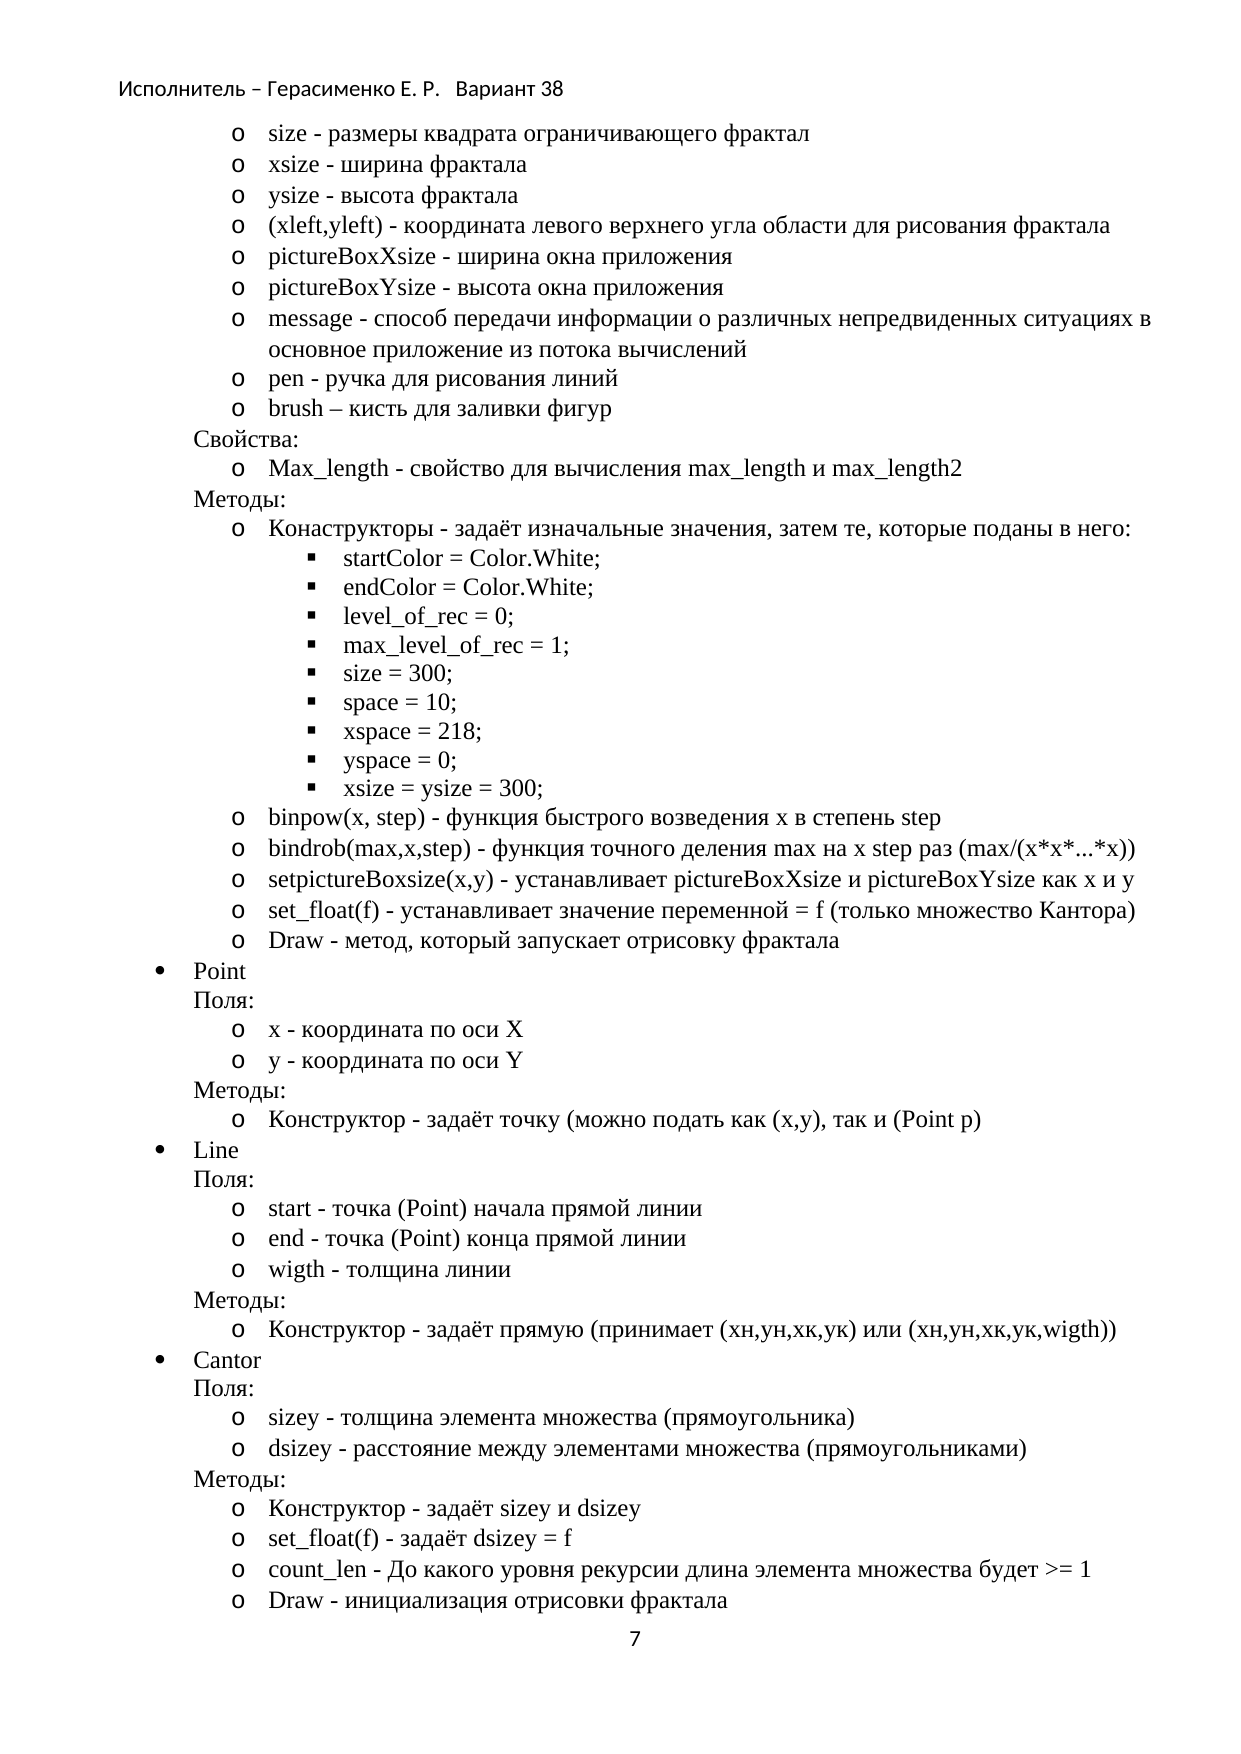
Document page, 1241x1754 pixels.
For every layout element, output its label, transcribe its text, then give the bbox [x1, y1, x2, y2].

list binpow(x, step) - функция быстрого возведения x в степень step [231, 802, 1152, 833]
list Методы: [193, 484, 1152, 513]
list Методы: [193, 1076, 1152, 1104]
list x - координата по оси X [231, 1014, 1152, 1045]
list Свойства: [193, 424, 1152, 453]
list Конструктор - задаёт sizey и dsizey [231, 1493, 1152, 1523]
list wigth - толщина линии [231, 1254, 1152, 1285]
list xsize = ysize = 300; [306, 773, 1152, 802]
list bindrob(max,x,step) - функция точного деления max на x step раз (max/(x*x*...*x)) [231, 833, 1152, 864]
list Конструктор - задаёт точку (можно подать как (x,y), так и (Point p) [231, 1104, 1152, 1135]
list xsize - ширина фрактала [231, 149, 1152, 180]
list y - координата по оси Y [231, 1045, 1152, 1076]
list space = 10; [306, 687, 1152, 716]
list endColor = Color.White; [306, 572, 1152, 601]
list Поля: [193, 1373, 1152, 1402]
list level_of_rec = 0; [306, 601, 1152, 630]
list Конаструкторы - задаёт изначальные значения, затем те, которые поданы в него: [231, 513, 1152, 543]
list pictureBoxYsize - высота окна приложения [231, 272, 1152, 303]
list set_float(f) - задаёт dsizey = f [231, 1523, 1152, 1554]
list pen - ручка для рисования линий [231, 363, 1152, 393]
list Draw - инициализация отрисовки фрактала [231, 1585, 1152, 1616]
list Draw - метод, который запускает отрисовку фрактала [231, 926, 1152, 956]
list message - способ передачи информации о различных непредвиденных ситуациях в основное приложение из потока вычислений [231, 303, 1152, 363]
list count_len - До какого уровня рекурсии длина элемента множества будет >= 1 [231, 1554, 1152, 1585]
list ysize - высота фрактала [231, 180, 1152, 211]
list Поля: [193, 985, 1152, 1014]
list set_float(f) - устанавливает значение переменной = f (только множество Кантора) [231, 895, 1152, 926]
list Cantor [156, 1345, 1152, 1373]
list Point [156, 956, 1152, 985]
list dsizey - расстояние между элементами множества (прямоугольниками) [231, 1433, 1152, 1464]
list Поля: [193, 1164, 1152, 1193]
list (xleft,yleft) - координата левого верхнего угла области для рисования фрактала [231, 211, 1152, 241]
list setpictureBoxsize(x,y) - устанавливает pictureBoxXsize и pictureBoxYsize как x и y [231, 864, 1152, 895]
list Конструктор - задаёт прямую (принимает (xн,yн,xк,yк) или (xн,yн,xк,yк,wigth)) [231, 1314, 1152, 1345]
list brush – кисть для заливки фигур [231, 393, 1152, 424]
list Line [156, 1135, 1152, 1164]
list Методы: [193, 1464, 1152, 1493]
list end - точка (Point) конца прямой линии [231, 1223, 1152, 1254]
list max_level_of_rec = 1; [306, 630, 1152, 658]
list pictureBoxXsize - ширина окна приложения [231, 241, 1152, 272]
list xspace = 218; [306, 716, 1152, 745]
list size = 300; [306, 658, 1152, 687]
list Max_length - свойство для вычисления max_length и max_length2 [231, 453, 1152, 484]
list startColor = Color.White; [306, 543, 1152, 572]
list yspace = 0; [306, 745, 1152, 773]
list sizey - толщина элемента множества (прямоугольника) [231, 1402, 1152, 1433]
list start - точка (Point) начала прямой линии [231, 1193, 1152, 1223]
list size - размеры квадрата ограничивающего фрактал [231, 118, 1152, 149]
list Методы: [193, 1285, 1152, 1314]
